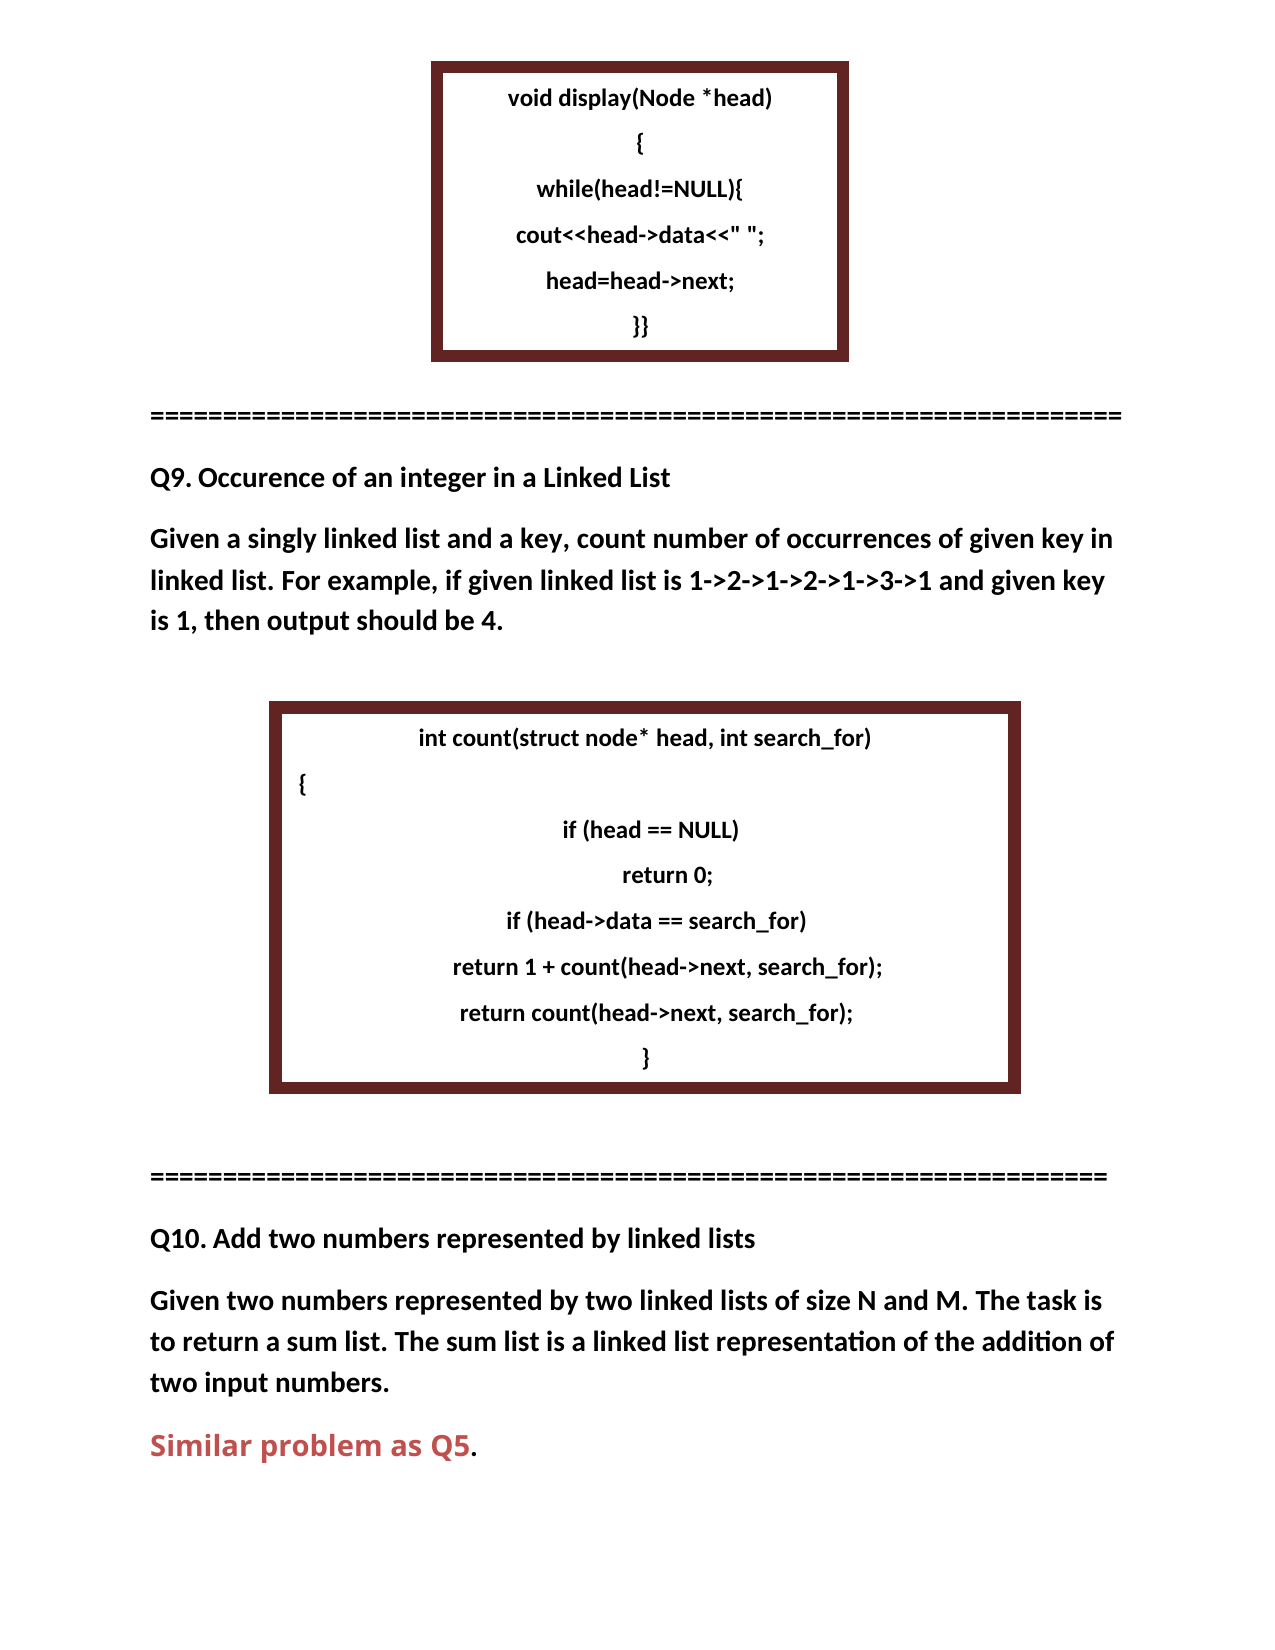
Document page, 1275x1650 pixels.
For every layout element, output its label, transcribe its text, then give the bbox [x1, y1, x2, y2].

text =================================================================== [150, 397, 1125, 433]
text Q9. Occurence of an integer in a Linked List [150, 459, 1125, 494]
text Q10. Add two numbers represented by linked lists [150, 1220, 1125, 1256]
text Given a singly linked list and a key, count number of occurrences of given key in linked list. For example, if given linked list is 1->2->1->2->1->3->1 and given key is 1, then output should be 4. [150, 521, 1125, 638]
text Similar problem as Q5. [150, 1426, 1125, 1465]
text ================================================================== [150, 1158, 1125, 1194]
text Given two numbers represented by two linked lists of size N and M. The task is to return a sum list. The sum list is a linked list representation of the addition of two input numbers. [150, 1282, 1125, 1399]
